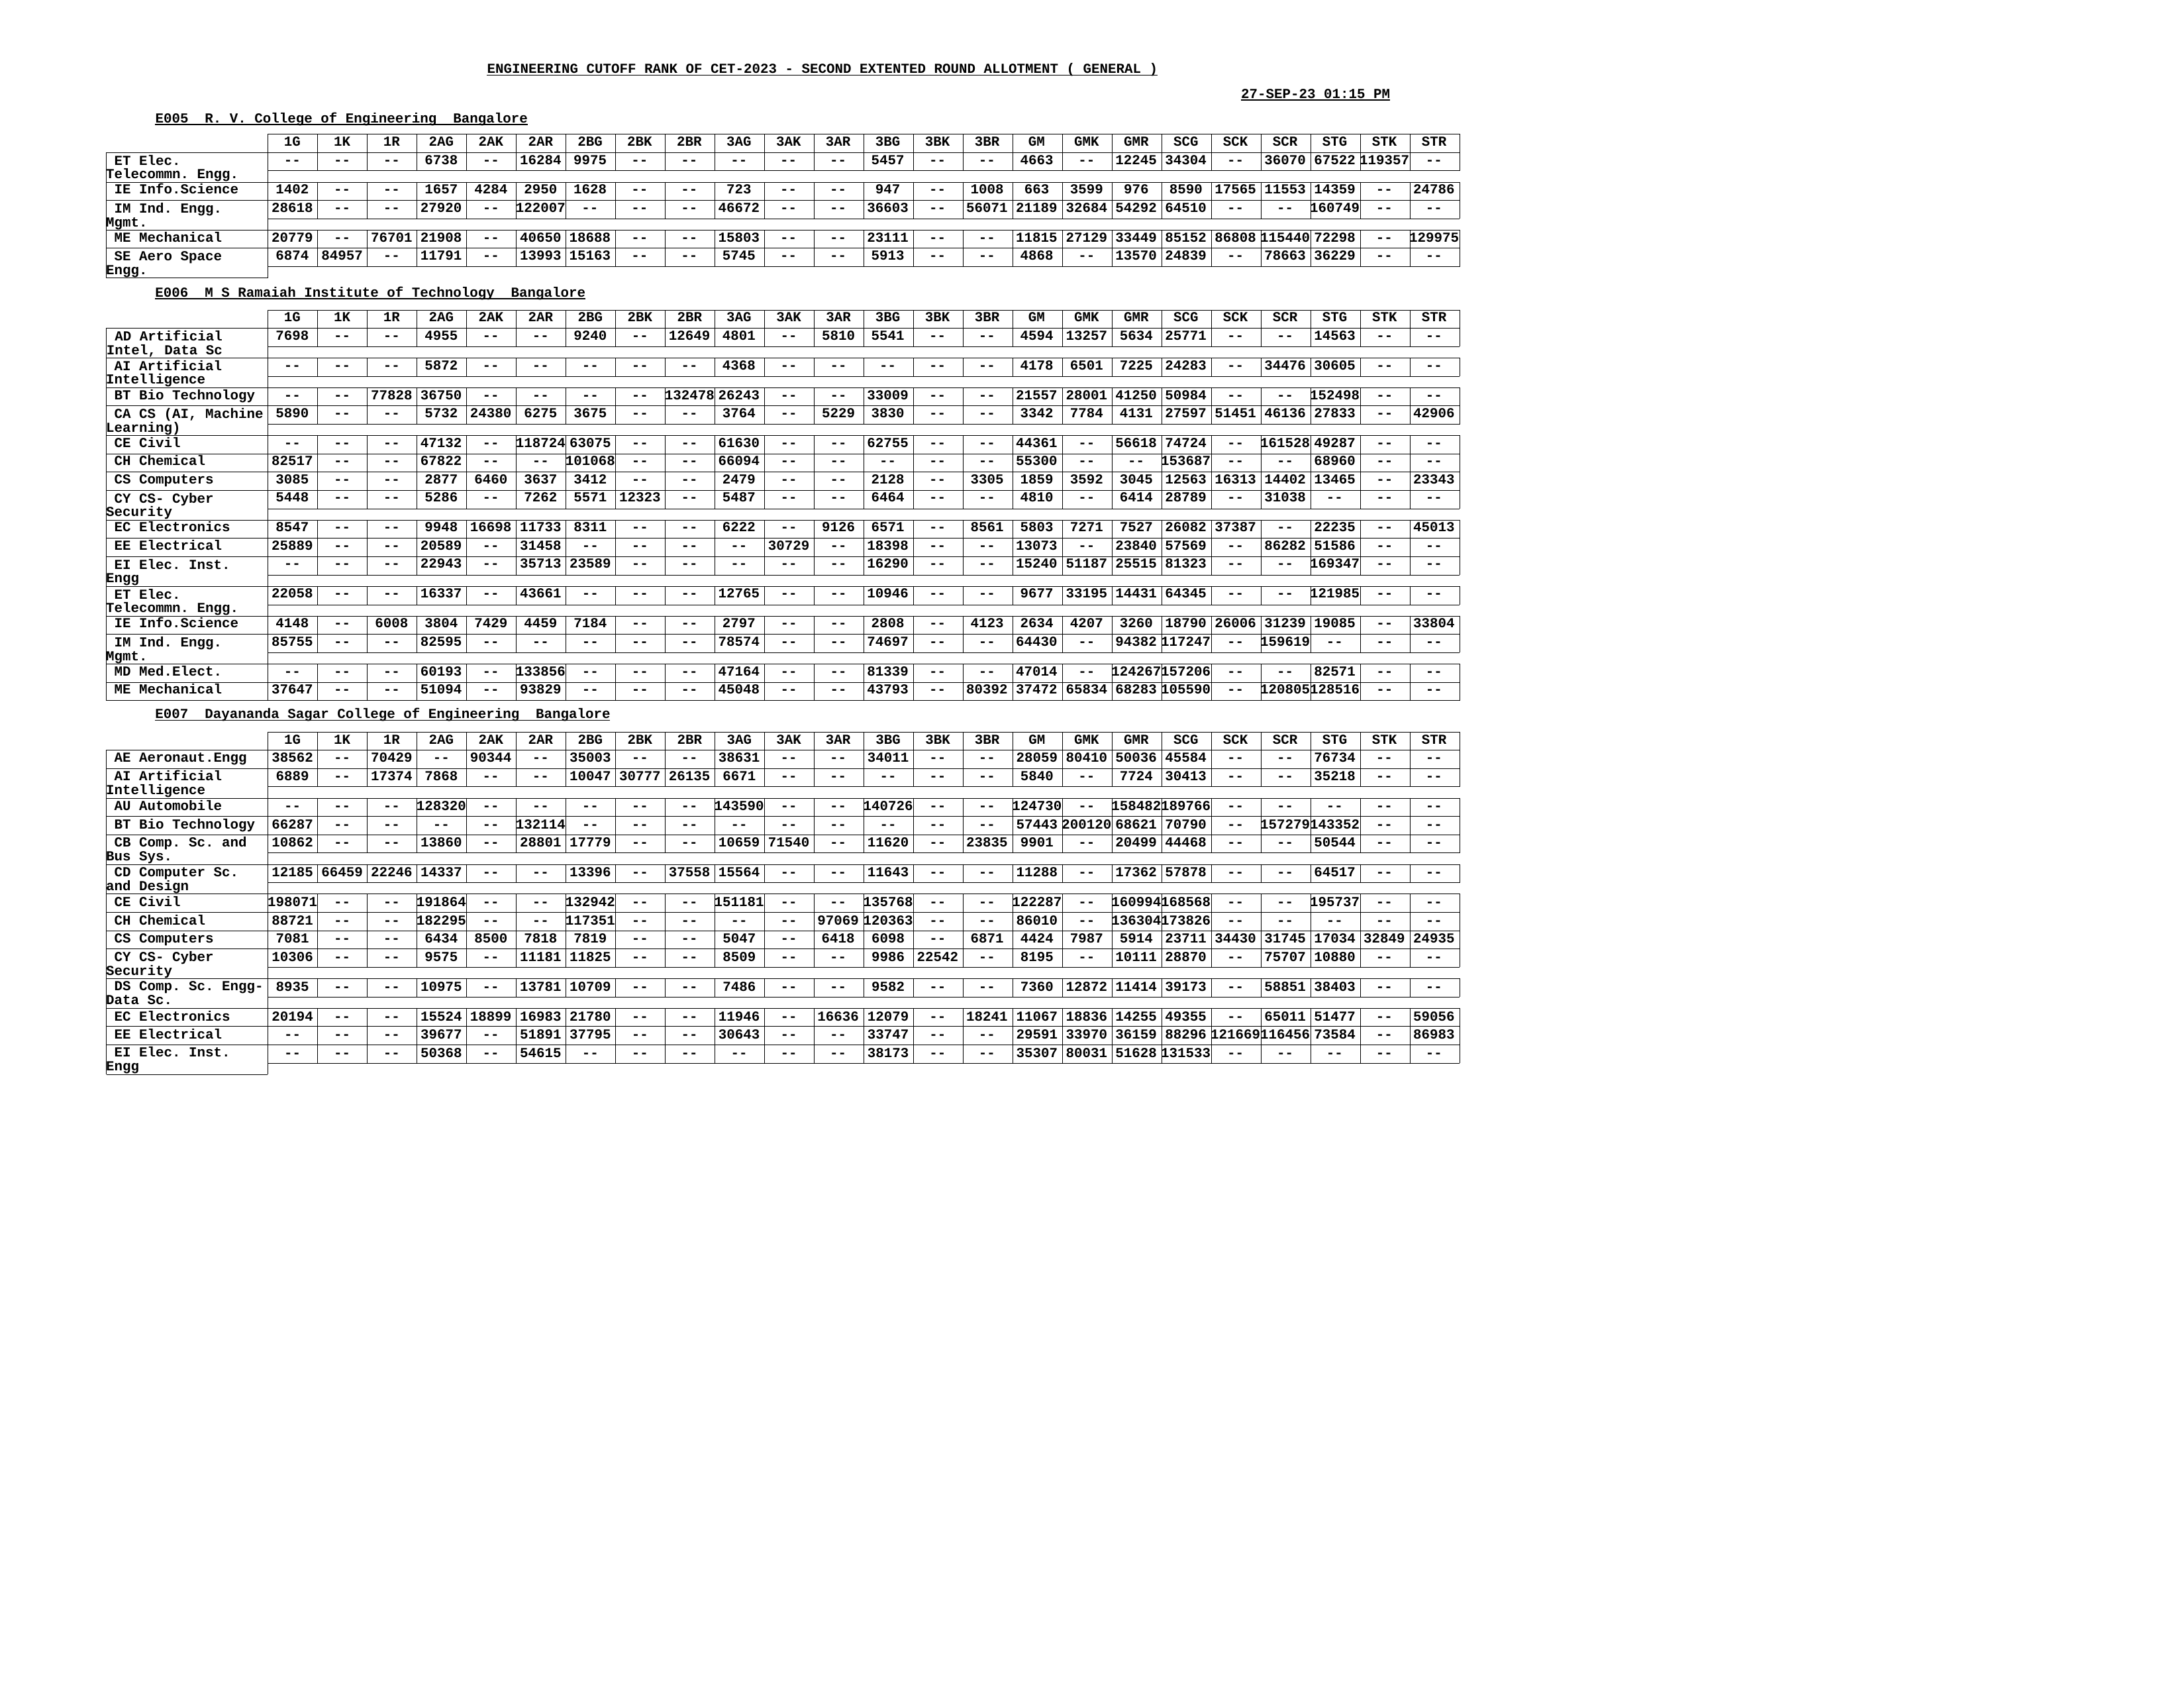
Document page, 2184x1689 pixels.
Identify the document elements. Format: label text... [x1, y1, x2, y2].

table_cell -- [467, 799, 516, 816]
table_cell 19085 [1311, 617, 1360, 634]
table_cell 2797 [715, 617, 764, 634]
table_cell -- [666, 683, 715, 700]
table_cell 36070 [1262, 153, 1311, 170]
table_cell 3592 [1063, 472, 1112, 490]
table_cell [268, 509, 1460, 520]
table_cell -- [914, 521, 963, 538]
table_cell 2634 [1013, 617, 1062, 634]
table_cell 26243 [715, 388, 764, 405]
table_cell -- [467, 538, 516, 556]
table_cell ET Elec. Telecommn. Engg. [107, 587, 268, 615]
table_cell IE Info.Science [107, 617, 268, 634]
table_cell -- [517, 769, 566, 786]
table_cell -- [616, 865, 665, 882]
table_header GMK [1063, 134, 1112, 152]
table_cell -- [765, 406, 814, 424]
table_cell 51628 [1113, 1045, 1162, 1062]
table_cell -- [368, 248, 417, 266]
table_cell -- [318, 491, 367, 508]
table_cell 1657 [417, 183, 466, 200]
table_cell 117351 [566, 913, 615, 930]
table_cell -- [815, 949, 864, 967]
table_cell 4868 [1013, 248, 1062, 266]
table_cell -- [467, 388, 516, 405]
table_cell -- [765, 894, 814, 912]
table_cell -- [964, 406, 1013, 424]
table_cell -- [566, 664, 615, 682]
table_cell 23840 [1113, 538, 1162, 556]
table_cell -- [368, 491, 417, 508]
table_cell -- [1212, 153, 1261, 170]
table_cell -- [368, 931, 417, 948]
table_cell -- [268, 664, 317, 682]
table_cell 5571 [566, 491, 615, 508]
table_cell -- [616, 664, 665, 682]
table_cell -- [1361, 183, 1410, 200]
table_cell 121669 [1212, 1027, 1261, 1045]
table_header GMK [1063, 311, 1112, 328]
table_cell 51477 [1311, 1009, 1360, 1026]
table_cell 4459 [517, 617, 566, 634]
table_cell -- [1361, 894, 1410, 912]
table_cell 140726 [864, 799, 913, 816]
table_cell -- [318, 1009, 367, 1026]
table_cell 153687 [1162, 454, 1211, 472]
table_cell 10975 [417, 979, 466, 996]
table_cell -- [666, 799, 715, 816]
table_cell 6418 [815, 931, 864, 948]
table_cell -- [566, 635, 615, 652]
table_cell -- [765, 230, 814, 248]
table_cell 76734 [1311, 750, 1360, 768]
table_cell 122007 [517, 201, 566, 219]
table_cell -- [815, 683, 864, 700]
table_header STR [1411, 311, 1460, 328]
table_cell 3045 [1113, 472, 1162, 490]
table_cell 117247 [1162, 635, 1211, 652]
table_cell 47014 [1013, 664, 1062, 682]
table_cell -- [1411, 664, 1460, 682]
table_cell -- [914, 894, 963, 912]
table_cell 22246 [368, 865, 417, 882]
table_cell 5541 [864, 329, 913, 346]
table_cell -- [1361, 817, 1410, 835]
table_cell -- [268, 388, 317, 405]
table_cell -- [318, 538, 367, 556]
table_header SCK [1212, 134, 1261, 152]
table_cell -- [467, 949, 516, 967]
table_cell -- [1361, 617, 1410, 634]
table_header 3BK [914, 134, 963, 152]
table_cell 15803 [715, 230, 764, 248]
table_cell -- [616, 913, 665, 930]
table_cell 77828 [368, 388, 417, 405]
table_cell 135768 [864, 894, 913, 912]
table_cell -- [318, 1027, 367, 1045]
table_cell 4131 [1113, 406, 1162, 424]
table_cell 9126 [815, 521, 864, 538]
table_cell 7225 [1113, 358, 1162, 376]
table_cell 59056 [1411, 1009, 1460, 1026]
table_cell 26082 [1162, 521, 1211, 538]
table_cell 12872 [1063, 979, 1112, 996]
table_cell -- [368, 557, 417, 574]
table_cell -- [815, 436, 864, 454]
table_cell 1402 [268, 183, 317, 200]
table_cell 12323 [616, 491, 665, 508]
table_cell 11733 [517, 521, 566, 538]
table_cell 128320 [417, 799, 466, 816]
table_cell -- [964, 894, 1013, 912]
table_cell -- [566, 683, 615, 700]
table_cell 97069 [815, 913, 864, 930]
table_cell -- [318, 436, 367, 454]
table_cell -- [1411, 388, 1460, 405]
table_cell -- [1212, 835, 1261, 852]
table_cell -- [815, 454, 864, 472]
table_cell -- [914, 635, 963, 652]
table_header 2AG [417, 733, 466, 750]
table_cell [268, 1064, 1460, 1074]
table_cell -- [666, 472, 715, 490]
table_cell -- [368, 949, 417, 967]
table_cell 11825 [566, 949, 615, 967]
table_cell 50036 [1113, 750, 1162, 768]
table_cell 10659 [715, 835, 764, 852]
table_cell 25515 [1113, 557, 1162, 574]
table_cell 14359 [1311, 183, 1360, 200]
table_cell -- [1063, 664, 1112, 682]
table_cell 8509 [715, 949, 764, 967]
table_cell -- [666, 436, 715, 454]
table_cell -- [268, 153, 317, 170]
table_cell -- [517, 329, 566, 346]
table_cell -- [815, 153, 864, 170]
table_cell -- [815, 230, 864, 248]
table_cell -- [864, 358, 913, 376]
table_cell 6889 [268, 769, 317, 786]
table_cell 67522 [1311, 153, 1360, 170]
table_header 2BK [616, 733, 665, 750]
table_cell -- [1212, 894, 1261, 912]
table_cell 24380 [467, 406, 516, 424]
table_cell -- [318, 894, 367, 912]
table_cell -- [1361, 1009, 1410, 1026]
table_cell -- [666, 949, 715, 967]
table_cell -- [318, 329, 367, 346]
table_cell -- [318, 913, 367, 930]
table_cell -- [467, 248, 516, 266]
table_cell 115440 [1262, 230, 1311, 248]
table_cell 3260 [1113, 617, 1162, 634]
table_cell -- [914, 454, 963, 472]
table_cell -- [715, 538, 764, 556]
table_cell -- [765, 865, 814, 882]
table_cell -- [765, 913, 814, 930]
table_cell 33747 [864, 1027, 913, 1045]
table_cell -- [666, 894, 715, 912]
table_cell 1859 [1013, 472, 1062, 490]
table_cell 143590 [715, 799, 764, 816]
table_cell 151181 [715, 894, 764, 912]
table_cell -- [616, 472, 665, 490]
table_cell -- [964, 817, 1013, 835]
table_cell -- [1262, 799, 1311, 816]
table_cell -- [1212, 358, 1261, 376]
table_cell -- [914, 979, 963, 996]
table_header STK [1361, 733, 1410, 750]
table_cell -- [1262, 750, 1311, 768]
table_cell 86282 [1262, 538, 1311, 556]
table_cell 3342 [1013, 406, 1062, 424]
table_cell -- [1361, 329, 1410, 346]
table_cell -- [467, 587, 516, 604]
table_cell 11946 [715, 1009, 764, 1026]
table_cell 20499 [1113, 835, 1162, 852]
table_cell -- [318, 1045, 367, 1062]
table_cell 25889 [268, 538, 317, 556]
table_cell -- [765, 817, 814, 835]
table_cell -- [765, 931, 814, 948]
table_cell 30413 [1162, 769, 1211, 786]
table_cell -- [1361, 454, 1410, 472]
table_cell EE Electrical [107, 538, 268, 556]
table_cell -- [517, 865, 566, 882]
table_header GMK [1063, 733, 1112, 750]
table_cell -- [467, 230, 516, 248]
table_cell -- [1262, 664, 1311, 682]
table_header 2BG [566, 134, 615, 152]
table_cell 2128 [864, 472, 913, 490]
table_cell -- [1262, 454, 1311, 472]
table_header GM [1013, 733, 1062, 750]
table_cell 31458 [517, 538, 566, 556]
table_cell -- [1262, 865, 1311, 882]
table_cell 6434 [417, 931, 466, 948]
table_cell -- [1212, 201, 1261, 219]
table_cell 5047 [715, 931, 764, 948]
table_cell 12649 [666, 329, 715, 346]
table_cell -- [765, 949, 814, 967]
table_cell CH Chemical [107, 913, 268, 930]
table_cell 6460 [467, 472, 516, 490]
table_cell CY CS- Cyber Security [107, 949, 268, 978]
table_cell -- [715, 817, 764, 835]
table_cell -- [1063, 248, 1112, 266]
table_cell -- [914, 664, 963, 682]
table_cell -- [1361, 538, 1410, 556]
table_cell -- [914, 201, 963, 219]
table_cell -- [666, 835, 715, 852]
table_cell -- [1262, 557, 1311, 574]
table_cell -- [964, 436, 1013, 454]
table_cell -- [1212, 865, 1261, 882]
table_header SCG [1162, 733, 1211, 750]
table_cell -- [616, 248, 665, 266]
table_cell EC Electronics [107, 521, 268, 538]
table_cell 67822 [417, 454, 466, 472]
table_cell 5732 [417, 406, 466, 424]
table_cell 173826 [1162, 913, 1211, 930]
table_cell 122287 [1013, 894, 1062, 912]
table_cell -- [1262, 769, 1311, 786]
table_cell -- [467, 329, 516, 346]
table_cell -- [914, 1009, 963, 1026]
table_cell CS Computers [107, 472, 268, 490]
table_cell -- [964, 949, 1013, 967]
table_cell BT Bio Technology [107, 388, 268, 405]
table_cell 85755 [268, 635, 317, 652]
table_cell -- [1361, 472, 1410, 490]
table_cell -- [1212, 664, 1261, 682]
table_cell -- [914, 683, 963, 700]
table_cell -- [666, 979, 715, 996]
table_cell [268, 968, 1460, 978]
table_cell 65834 [1063, 683, 1112, 700]
table_cell -- [517, 454, 566, 472]
table_cell -- [1212, 949, 1261, 967]
table_cell -- [1311, 799, 1360, 816]
table_cell -- [318, 587, 367, 604]
table_cell 101068 [566, 454, 615, 472]
table_cell 36750 [417, 388, 466, 405]
table_cell -- [666, 248, 715, 266]
table_cell -- [1361, 1045, 1410, 1062]
table_cell -- [268, 436, 317, 454]
table_cell 16983 [517, 1009, 566, 1026]
table_cell -- [368, 538, 417, 556]
table_cell 94382 [1113, 635, 1162, 652]
table_header 3BG [864, 311, 913, 328]
table_cell CE Civil [107, 436, 268, 454]
table_cell -- [318, 799, 367, 816]
table_cell 24839 [1162, 248, 1211, 266]
table_cell 976 [1113, 183, 1162, 200]
table_cell 35218 [1311, 769, 1360, 786]
table_header 2AR [517, 311, 566, 328]
table_cell -- [566, 538, 615, 556]
table_cell -- [666, 183, 715, 200]
table_cell 11791 [417, 248, 466, 266]
table_cell -- [616, 358, 665, 376]
table_header SCK [1212, 311, 1261, 328]
table_cell -- [715, 1045, 764, 1062]
table_cell -- [964, 635, 1013, 652]
table_cell 44361 [1013, 436, 1062, 454]
table_cell -- [1361, 683, 1410, 700]
table_cell -- [616, 406, 665, 424]
table_cell -- [815, 491, 864, 508]
table_cell 74724 [1162, 436, 1211, 454]
table_cell -- [1212, 388, 1261, 405]
table_cell -- [566, 587, 615, 604]
table_cell 28801 [517, 835, 566, 852]
table_cell -- [666, 153, 715, 170]
table_header 3BG [864, 733, 913, 750]
table_cell 62755 [864, 436, 913, 454]
table_cell 33804 [1411, 617, 1460, 634]
table_cell 18241 [964, 1009, 1013, 1026]
table_cell -- [616, 201, 665, 219]
table_cell -- [964, 358, 1013, 376]
table_cell -- [318, 201, 367, 219]
table_cell -- [815, 769, 864, 786]
table_cell 36159 [1113, 1027, 1162, 1045]
table_header 3AR [815, 134, 864, 152]
table_cell -- [1411, 799, 1460, 816]
table_cell 131533 [1162, 1045, 1211, 1062]
table_cell 60193 [417, 664, 466, 682]
table_cell 39677 [417, 1027, 466, 1045]
table_cell 10880 [1311, 949, 1360, 967]
table_cell 2950 [517, 183, 566, 200]
table_cell -- [765, 183, 814, 200]
table_cell 160749 [1311, 201, 1360, 219]
table_cell 56618 [1113, 436, 1162, 454]
table_cell -- [368, 683, 417, 700]
table_cell -- [318, 183, 367, 200]
table_header 2BR [666, 134, 715, 152]
table_cell -- [1411, 358, 1460, 376]
table_cell 34304 [1162, 153, 1211, 170]
table_cell 12185 [268, 865, 317, 882]
table_header SCG [1162, 134, 1211, 152]
table_cell 11553 [1262, 183, 1311, 200]
table_cell -- [368, 358, 417, 376]
table_cell -- [1063, 635, 1112, 652]
table_cell 34476 [1262, 358, 1311, 376]
table_cell 16284 [517, 153, 566, 170]
table_cell 10111 [1113, 949, 1162, 967]
table_cell -- [914, 329, 963, 346]
table_cell 93829 [517, 683, 566, 700]
table_cell -- [914, 406, 963, 424]
table_cell 6008 [368, 617, 417, 634]
table_cell -- [368, 472, 417, 490]
table_cell -- [616, 931, 665, 948]
table_cell -- [1212, 769, 1261, 786]
table_cell 4801 [715, 329, 764, 346]
table_cell -- [1311, 491, 1360, 508]
table_cell 6874 [268, 248, 317, 266]
table_cell -- [964, 587, 1013, 604]
table_cell 61630 [715, 436, 764, 454]
table_cell 50368 [417, 1045, 466, 1062]
table_cell -- [1411, 248, 1460, 266]
table_cell 129975 [1411, 230, 1460, 248]
table_cell -- [1063, 538, 1112, 556]
table_cell -- [815, 750, 864, 768]
table_cell 35307 [1013, 1045, 1062, 1062]
table_cell -- [765, 436, 814, 454]
table_cell -- [467, 454, 516, 472]
table_header 3BG [864, 134, 913, 152]
table_cell -- [517, 750, 566, 768]
table_cell -- [914, 388, 963, 405]
table_cell -- [1361, 865, 1410, 882]
table_cell 63075 [566, 436, 615, 454]
table_cell -- [765, 769, 814, 786]
table_cell -- [765, 1027, 814, 1045]
table_cell 46672 [715, 201, 764, 219]
table_cell 36603 [864, 201, 913, 219]
table_cell -- [1063, 865, 1112, 882]
table_cell 43793 [864, 683, 913, 700]
table_cell -- [666, 635, 715, 652]
table_cell -- [964, 769, 1013, 786]
table_cell -- [318, 683, 367, 700]
table_cell 84957 [318, 248, 367, 266]
table_cell 16337 [417, 587, 466, 604]
table_cell -- [1411, 587, 1460, 604]
table_cell -- [566, 1045, 615, 1062]
table_cell -- [815, 183, 864, 200]
table_cell -- [1212, 1009, 1261, 1026]
table_header 1R [368, 311, 417, 328]
table_cell -- [815, 557, 864, 574]
table_cell 12765 [715, 587, 764, 604]
table_cell [268, 576, 1460, 586]
table_header 3BK [914, 311, 963, 328]
table_header 3AG [715, 733, 764, 750]
table_cell 28789 [1162, 491, 1211, 508]
table_cell 4148 [268, 617, 317, 634]
table_cell -- [318, 388, 367, 405]
table_cell -- [914, 153, 963, 170]
table_cell -- [616, 635, 665, 652]
table_cell -- [1411, 491, 1460, 508]
table_cell -- [1361, 949, 1410, 967]
table_cell 80392 [964, 683, 1013, 700]
table_header GM [1013, 311, 1062, 328]
table_cell 55300 [1013, 454, 1062, 472]
table_cell -- [1063, 949, 1112, 967]
table_cell 22058 [268, 587, 317, 604]
table_cell 47132 [417, 436, 466, 454]
table_header 3AR [815, 733, 864, 750]
table_cell -- [815, 1027, 864, 1045]
table_cell 182295 [417, 913, 466, 930]
table_header SCR [1262, 733, 1311, 750]
table_cell 8311 [566, 521, 615, 538]
table_header 3AK [765, 733, 814, 750]
table_cell 23589 [566, 557, 615, 574]
table_cell -- [566, 799, 615, 816]
table_cell -- [964, 230, 1013, 248]
table_cell 132942 [566, 894, 615, 912]
table_cell 200120 [1063, 817, 1112, 835]
table_cell 4368 [715, 358, 764, 376]
table_cell -- [666, 817, 715, 835]
table_cell 3412 [566, 472, 615, 490]
table_cell -- [467, 817, 516, 835]
table_cell 13465 [1311, 472, 1360, 490]
table_cell 5840 [1013, 769, 1062, 786]
table_cell -- [467, 153, 516, 170]
table_header 3AG [715, 134, 764, 152]
table_cell 8561 [964, 521, 1013, 538]
table_cell -- [318, 979, 367, 996]
table_cell 169347 [1311, 557, 1360, 574]
table_header 2AR [517, 134, 566, 152]
table_cell 15240 [1013, 557, 1062, 574]
table_cell 25771 [1162, 329, 1211, 346]
table_cell 49287 [1311, 436, 1360, 454]
table_cell 723 [715, 183, 764, 200]
table_cell 66459 [318, 865, 367, 882]
table_cell -- [1361, 769, 1410, 786]
table_cell 5890 [268, 406, 317, 424]
table_cell -- [765, 153, 814, 170]
table_cell 6871 [964, 931, 1013, 948]
table_cell -- [815, 799, 864, 816]
table_header [106, 310, 268, 328]
table_header 3BR [964, 311, 1013, 328]
table_header 1G [268, 733, 317, 750]
table_cell 73584 [1311, 1027, 1360, 1045]
table_cell 75707 [1262, 949, 1311, 967]
table_cell 11620 [864, 835, 913, 852]
table_cell 5448 [268, 491, 317, 508]
table_cell -- [517, 635, 566, 652]
table_cell 9975 [566, 153, 615, 170]
table_cell -- [1361, 587, 1410, 604]
table_header 1K [318, 733, 367, 750]
table_cell -- [666, 201, 715, 219]
table_cell 152498 [1311, 388, 1360, 405]
table_cell 7271 [1063, 521, 1112, 538]
table_cell 86010 [1013, 913, 1062, 930]
table_cell 8935 [268, 979, 317, 996]
table_cell 18688 [566, 230, 615, 248]
table_cell -- [467, 683, 516, 700]
table_cell -- [914, 248, 963, 266]
table_cell -- [666, 931, 715, 948]
table_cell 9575 [417, 949, 466, 967]
table_header GMR [1113, 733, 1162, 750]
table_cell 9901 [1013, 835, 1062, 852]
table_cell -- [1212, 538, 1261, 556]
table_cell 37472 [1013, 683, 1062, 700]
table_header 3BR [964, 733, 1013, 750]
table_cell -- [368, 521, 417, 538]
table_header SCR [1262, 311, 1311, 328]
table_cell CH Chemical [107, 454, 268, 472]
table_cell -- [864, 454, 913, 472]
table_header 2AK [467, 311, 516, 328]
table_cell 6501 [1063, 358, 1112, 376]
table_cell 30605 [1311, 358, 1360, 376]
table_cell -- [616, 153, 665, 170]
table_cell 85152 [1162, 230, 1211, 248]
table_cell -- [368, 979, 417, 996]
table_cell 16290 [864, 557, 913, 574]
text E007 Dayananda Sagar College of Engineering Bangalore [155, 707, 1863, 723]
table_cell -- [765, 358, 814, 376]
table_cell -- [368, 183, 417, 200]
table_cell 6671 [715, 769, 764, 786]
table_header STK [1361, 134, 1410, 152]
table_cell 24283 [1162, 358, 1211, 376]
table_cell 13993 [517, 248, 566, 266]
table_cell -- [1311, 1045, 1360, 1062]
table_cell -- [616, 521, 665, 538]
table_cell -- [318, 557, 367, 574]
table_cell [268, 377, 1460, 387]
table_cell -- [1411, 865, 1460, 882]
table_cell 86983 [1411, 1027, 1460, 1045]
table_cell 68283 [1113, 683, 1162, 700]
table_cell AU Automobile [107, 799, 268, 816]
table_cell -- [666, 538, 715, 556]
text E006 M S Ramaiah Institute of Technology Bangalore [155, 285, 1863, 301]
table_cell -- [616, 388, 665, 405]
table_cell 49355 [1162, 1009, 1211, 1026]
table_cell 38173 [864, 1045, 913, 1062]
table_cell 64510 [1162, 201, 1211, 219]
table_cell -- [815, 538, 864, 556]
table_cell 22943 [417, 557, 466, 574]
table_cell 4663 [1013, 153, 1062, 170]
table_cell 11815 [1013, 230, 1062, 248]
table_cell -- [368, 201, 417, 219]
table_cell 31038 [1262, 491, 1311, 508]
table_cell 17362 [1113, 865, 1162, 882]
table_header SCR [1262, 134, 1311, 152]
table_cell -- [815, 865, 864, 882]
table_cell 27129 [1063, 230, 1112, 248]
table_cell 33195 [1063, 587, 1112, 604]
table_cell 13073 [1013, 538, 1062, 556]
table_header 2BG [566, 733, 615, 750]
table_cell 13396 [566, 865, 615, 882]
table_cell [268, 998, 1460, 1008]
table_cell -- [1411, 817, 1460, 835]
table_cell -- [318, 931, 367, 948]
table_cell 5487 [715, 491, 764, 508]
table_cell 43661 [517, 587, 566, 604]
table_cell -- [964, 248, 1013, 266]
table_cell -- [616, 979, 665, 996]
table_cell 7527 [1113, 521, 1162, 538]
table_cell -- [914, 183, 963, 200]
table_cell -- [1063, 894, 1112, 912]
table_cell 70790 [1162, 817, 1211, 835]
table_cell 64430 [1013, 635, 1062, 652]
table_cell -- [914, 1045, 963, 1062]
table_cell 6571 [864, 521, 913, 538]
table_header STG [1311, 733, 1360, 750]
table_cell -- [616, 230, 665, 248]
table_cell -- [368, 1027, 417, 1045]
table_cell -- [666, 1045, 715, 1062]
table_header [106, 134, 268, 152]
table_cell 20779 [268, 230, 317, 248]
table_cell -- [1311, 635, 1360, 652]
table_cell 8500 [467, 931, 516, 948]
table_cell -- [815, 472, 864, 490]
table_cell -- [1411, 557, 1460, 574]
table_cell -- [715, 913, 764, 930]
table_cell -- [1411, 913, 1460, 930]
table_cell -- [914, 913, 963, 930]
table_cell -- [864, 817, 913, 835]
table_cell AI Artificial Intelligence [107, 358, 268, 387]
table_cell -- [368, 664, 417, 682]
table_cell -- [1361, 664, 1410, 682]
table_cell 45584 [1162, 750, 1211, 768]
table_cell -- [1262, 1045, 1311, 1062]
table_cell -- [1361, 436, 1410, 454]
table_cell 7360 [1013, 979, 1062, 996]
table_cell -- [914, 491, 963, 508]
table_cell 31745 [1262, 931, 1311, 948]
table_cell -- [815, 358, 864, 376]
table_cell 18398 [864, 538, 913, 556]
table_cell 4424 [1013, 931, 1062, 948]
table_cell 23835 [964, 835, 1013, 852]
table_cell 34011 [864, 750, 913, 768]
table_cell -- [1411, 436, 1460, 454]
table_cell -- [318, 230, 367, 248]
table_cell -- [1411, 894, 1460, 912]
table_cell -- [914, 835, 963, 852]
table_cell -- [616, 835, 665, 852]
table_cell 157279 [1262, 817, 1311, 835]
table_cell 15163 [566, 248, 615, 266]
table_cell EI Elec. Inst. Engg [107, 557, 268, 586]
table_cell -- [964, 799, 1013, 816]
table_cell 189766 [1162, 799, 1211, 816]
table_cell -- [517, 913, 566, 930]
table_cell -- [914, 587, 963, 604]
table_cell 6222 [715, 521, 764, 538]
table_cell -- [765, 388, 814, 405]
table_cell 18899 [467, 1009, 516, 1026]
table_header 2BG [566, 311, 615, 328]
table_cell -- [1063, 799, 1112, 816]
table_cell -- [616, 949, 665, 967]
table_cell -- [368, 1009, 417, 1026]
table_cell 3085 [268, 472, 317, 490]
table_cell 90344 [467, 750, 516, 768]
table_cell DS Comp. Sc. Engg- Data Sc. [107, 979, 268, 1008]
table_header 3AR [815, 311, 864, 328]
table_cell 5810 [815, 329, 864, 346]
table_cell 82517 [268, 454, 317, 472]
table_cell -- [1361, 1027, 1410, 1045]
table_header 3AK [765, 311, 814, 328]
table_cell 7724 [1113, 769, 1162, 786]
table_cell 136304 [1113, 913, 1162, 930]
table_cell -- [765, 635, 814, 652]
table_cell 3804 [417, 617, 466, 634]
table_cell -- [914, 617, 963, 634]
table_header 2BK [616, 134, 665, 152]
table_cell -- [1411, 329, 1460, 346]
table_cell 66287 [268, 817, 317, 835]
table_cell -- [566, 201, 615, 219]
table_cell -- [368, 835, 417, 852]
table_cell 57569 [1162, 538, 1211, 556]
table_cell 81339 [864, 664, 913, 682]
table_header GM [1013, 134, 1062, 152]
table_cell -- [815, 248, 864, 266]
table_cell 40650 [517, 230, 566, 248]
table_cell -- [616, 1027, 665, 1045]
table_cell -- [616, 683, 665, 700]
table_cell -- [666, 358, 715, 376]
table_cell -- [1262, 587, 1311, 604]
table_cell -- [616, 436, 665, 454]
table_cell -- [1262, 201, 1311, 219]
table_cell -- [964, 329, 1013, 346]
table_cell 10709 [566, 979, 615, 996]
table_cell 2808 [864, 617, 913, 634]
table_cell 57443 [1013, 817, 1062, 835]
table_cell CB Comp. Sc. and Bus Sys. [107, 835, 268, 864]
table_cell -- [1411, 750, 1460, 768]
table_cell 1008 [964, 183, 1013, 200]
table_cell 20194 [268, 1009, 317, 1026]
table_cell -- [964, 750, 1013, 768]
table_cell -- [1063, 769, 1112, 786]
table_cell 10306 [268, 949, 317, 967]
table_cell 133856 [517, 664, 566, 682]
table_cell 14402 [1262, 472, 1311, 490]
table_cell -- [318, 358, 367, 376]
table_cell 128516 [1311, 683, 1360, 700]
table_cell -- [666, 557, 715, 574]
table_cell -- [964, 557, 1013, 574]
table_cell 3675 [566, 406, 615, 424]
table_cell -- [715, 153, 764, 170]
table_header 2AR [517, 733, 566, 750]
table_cell 5457 [864, 153, 913, 170]
table_cell 3764 [715, 406, 764, 424]
table_cell 8590 [1162, 183, 1211, 200]
table_cell -- [914, 436, 963, 454]
table_cell -- [815, 817, 864, 835]
table_cell 5745 [715, 248, 764, 266]
table_cell 159619 [1262, 635, 1311, 652]
table_cell -- [318, 750, 367, 768]
table_cell 12563 [1162, 472, 1211, 490]
table_cell 21557 [1013, 388, 1062, 405]
table_cell -- [566, 817, 615, 835]
table_cell -- [467, 1045, 516, 1062]
table_cell -- [1411, 683, 1460, 700]
table_cell 54615 [517, 1045, 566, 1062]
table_cell -- [318, 817, 367, 835]
table_cell -- [467, 865, 516, 882]
table_cell -- [1063, 153, 1112, 170]
table_header STR [1411, 733, 1460, 750]
table_cell -- [1262, 521, 1311, 538]
table_cell -- [914, 931, 963, 948]
table_cell 45013 [1411, 521, 1460, 538]
table_cell -- [914, 230, 963, 248]
table_cell 47164 [715, 664, 764, 682]
table_cell -- [1063, 913, 1112, 930]
table_cell 56071 [964, 201, 1013, 219]
table_cell -- [616, 538, 665, 556]
table_cell -- [1212, 587, 1261, 604]
table_cell 27833 [1311, 406, 1360, 424]
table_cell -- [1262, 329, 1311, 346]
table_cell -- [517, 358, 566, 376]
table_cell 51586 [1311, 538, 1360, 556]
table_cell -- [964, 979, 1013, 996]
table_cell 11643 [864, 865, 913, 882]
table_cell 118724 [517, 436, 566, 454]
table_cell 23711 [1162, 931, 1211, 948]
table_cell 7818 [517, 931, 566, 948]
table_cell -- [1063, 454, 1112, 472]
table_cell 168568 [1162, 894, 1211, 912]
table_cell -- [1212, 913, 1261, 930]
table_cell -- [368, 799, 417, 816]
table_cell -- [467, 913, 516, 930]
table_cell -- [666, 454, 715, 472]
table_cell -- [467, 835, 516, 852]
table_cell -- [368, 406, 417, 424]
table_cell [268, 653, 1460, 664]
table_cell -- [1262, 913, 1311, 930]
table_cell 157206 [1162, 664, 1211, 682]
table_cell 51451 [1212, 406, 1261, 424]
table_cell 10946 [864, 587, 913, 604]
table_cell -- [467, 635, 516, 652]
table_cell -- [815, 201, 864, 219]
table_cell -- [268, 1027, 317, 1045]
table_cell 3830 [864, 406, 913, 424]
table_cell -- [964, 1027, 1013, 1045]
table_header STK [1361, 311, 1410, 328]
table_cell -- [616, 1045, 665, 1062]
table_cell SE Aero Space Engg. [107, 248, 268, 278]
table_cell -- [666, 617, 715, 634]
table_cell 7784 [1063, 406, 1112, 424]
table_cell 66094 [715, 454, 764, 472]
table_cell -- [1411, 153, 1460, 170]
table_cell CY CS- Cyber Security [107, 491, 268, 520]
table_cell -- [964, 153, 1013, 170]
table_cell ME Mechanical [107, 683, 268, 700]
table_cell -- [318, 406, 367, 424]
table_cell -- [467, 201, 516, 219]
table_cell -- [1361, 230, 1410, 248]
table_cell -- [1411, 1045, 1460, 1062]
table_cell -- [1212, 436, 1261, 454]
table_cell 28001 [1063, 388, 1112, 405]
table_cell 76701 [368, 230, 417, 248]
table_cell -- [417, 817, 466, 835]
table_cell 32684 [1063, 201, 1112, 219]
table_cell -- [1212, 454, 1261, 472]
table_cell 143352 [1311, 817, 1360, 835]
table_cell 88296 [1162, 1027, 1211, 1045]
table_cell 9582 [864, 979, 913, 996]
table_header 3AG [715, 311, 764, 328]
table_cell -- [715, 557, 764, 574]
table_cell -- [368, 587, 417, 604]
table_cell 37558 [666, 865, 715, 882]
table_cell [268, 787, 1460, 797]
table_cell 4123 [964, 617, 1013, 634]
table_cell -- [268, 358, 317, 376]
table_cell -- [765, 454, 814, 472]
table_cell -- [616, 1009, 665, 1026]
table_cell 51094 [417, 683, 466, 700]
table_cell -- [765, 1009, 814, 1026]
table_cell 34430 [1212, 931, 1261, 948]
table_cell 124730 [1013, 799, 1062, 816]
table_cell -- [467, 358, 516, 376]
table_cell 58851 [1262, 979, 1311, 996]
table_cell -- [815, 1045, 864, 1062]
table_cell 37387 [1212, 521, 1261, 538]
table_cell EC Electronics [107, 1009, 268, 1026]
table_cell -- [666, 1009, 715, 1026]
table_cell -- [1361, 979, 1410, 996]
table_cell -- [914, 799, 963, 816]
table_cell 6464 [864, 491, 913, 508]
table_cell 50544 [1311, 835, 1360, 852]
table_cell -- [1361, 557, 1410, 574]
table_cell -- [566, 358, 615, 376]
table_cell -- [815, 617, 864, 634]
table_cell MD Med.Elect. [107, 664, 268, 682]
table_cell -- [467, 1027, 516, 1045]
table_cell -- [815, 635, 864, 652]
table_cell 15564 [715, 865, 764, 882]
table_cell 21189 [1013, 201, 1062, 219]
table_header 2BK [616, 311, 665, 328]
table_cell 14337 [417, 865, 466, 882]
table_cell 12079 [864, 1009, 913, 1026]
table_cell 38562 [268, 750, 317, 768]
table_cell -- [268, 1045, 317, 1062]
table_cell 68960 [1311, 454, 1360, 472]
table_cell -- [1361, 835, 1410, 852]
table_cell 70429 [368, 750, 417, 768]
table_cell 15524 [417, 1009, 466, 1026]
table_cell 82571 [1311, 664, 1360, 682]
table_cell -- [368, 817, 417, 835]
table_cell 7987 [1063, 931, 1112, 948]
table_cell 3599 [1063, 183, 1112, 200]
table_cell 20589 [417, 538, 466, 556]
table_cell -- [368, 436, 417, 454]
table_cell 27920 [417, 201, 466, 219]
table_cell -- [914, 1027, 963, 1045]
table_cell 5872 [417, 358, 466, 376]
table_cell 68621 [1113, 817, 1162, 835]
table_cell 26135 [666, 769, 715, 786]
table_cell 2877 [417, 472, 466, 490]
table_cell -- [964, 1045, 1013, 1062]
table_cell IE Info.Science [107, 183, 268, 200]
table_cell -- [1262, 894, 1311, 912]
table_cell -- [1361, 406, 1410, 424]
table_cell 74697 [864, 635, 913, 652]
table_cell 41250 [1113, 388, 1162, 405]
table_cell 23111 [864, 230, 913, 248]
table_cell 28618 [268, 201, 317, 219]
table_cell 5913 [864, 248, 913, 266]
table_cell [268, 219, 1460, 230]
table_header GMR [1113, 311, 1162, 328]
table_cell -- [318, 769, 367, 786]
table_cell -- [318, 472, 367, 490]
table_cell 30729 [765, 538, 814, 556]
table_cell 663 [1013, 183, 1062, 200]
table_cell -- [964, 388, 1013, 405]
table_cell 27597 [1162, 406, 1211, 424]
table_cell 11414 [1113, 979, 1162, 996]
table_cell 16636 [815, 1009, 864, 1026]
table_header 2AK [467, 134, 516, 152]
table_header 2AG [417, 134, 466, 152]
table_cell 3305 [964, 472, 1013, 490]
table_cell -- [1411, 201, 1460, 219]
table_cell 4284 [467, 183, 516, 200]
table_cell 39173 [1162, 979, 1211, 996]
table_cell 26006 [1212, 617, 1261, 634]
table_cell -- [1411, 835, 1460, 852]
table_cell BT Bio Technology [107, 817, 268, 835]
table_cell [268, 883, 1460, 894]
table_cell [268, 171, 1460, 181]
table_cell 50984 [1162, 388, 1211, 405]
table_cell -- [765, 617, 814, 634]
table_cell -- [1262, 835, 1311, 852]
table_header SCG [1162, 311, 1211, 328]
table_cell 160994 [1113, 894, 1162, 912]
table_cell -- [616, 183, 665, 200]
table_cell -- [765, 664, 814, 682]
table_header 2BR [666, 311, 715, 328]
table_cell 36229 [1311, 248, 1360, 266]
table_cell 54292 [1113, 201, 1162, 219]
table_cell 18790 [1162, 617, 1211, 634]
table_cell 80031 [1063, 1045, 1112, 1062]
table_cell -- [616, 894, 665, 912]
table_cell 21780 [566, 1009, 615, 1026]
table_header 2AK [467, 733, 516, 750]
table_cell [268, 605, 1460, 615]
table_cell -- [616, 587, 665, 604]
table_cell [268, 267, 1460, 278]
table_cell -- [368, 894, 417, 912]
table_cell -- [765, 329, 814, 346]
table_cell -- [1063, 436, 1112, 454]
table_cell -- [517, 388, 566, 405]
table_cell -- [1411, 635, 1460, 652]
table_cell -- [666, 750, 715, 768]
table_cell 14563 [1311, 329, 1360, 346]
table_cell -- [765, 799, 814, 816]
table_cell ME Mechanical [107, 230, 268, 248]
table_cell [268, 347, 1460, 358]
table_cell -- [1411, 949, 1460, 967]
table_cell 14255 [1113, 1009, 1162, 1026]
table_cell 120363 [864, 913, 913, 930]
table_cell -- [517, 799, 566, 816]
table_cell -- [318, 521, 367, 538]
table_cell 30777 [616, 769, 665, 786]
table_cell 42906 [1411, 406, 1460, 424]
table_cell [268, 425, 1460, 435]
table_cell -- [318, 949, 367, 967]
table_cell -- [914, 750, 963, 768]
table_cell 17779 [566, 835, 615, 852]
table_cell 80410 [1063, 750, 1112, 768]
table_cell 10862 [268, 835, 317, 852]
table_cell 18836 [1063, 1009, 1112, 1026]
table_cell 7698 [268, 329, 317, 346]
table_cell 7429 [467, 617, 516, 634]
table_cell 13257 [1063, 329, 1112, 346]
table_cell 3637 [517, 472, 566, 490]
table_cell 121985 [1311, 587, 1360, 604]
table_cell 132114 [517, 817, 566, 835]
table_cell 8547 [268, 521, 317, 538]
table_cell -- [1411, 538, 1460, 556]
table_cell 4207 [1063, 617, 1112, 634]
table_cell 6414 [1113, 491, 1162, 508]
table_cell 28870 [1162, 949, 1211, 967]
table_cell -- [318, 617, 367, 634]
table_cell -- [1361, 799, 1410, 816]
table_cell -- [368, 913, 417, 930]
table_cell -- [268, 557, 317, 574]
table_cell 13860 [417, 835, 466, 852]
table_cell 5803 [1013, 521, 1062, 538]
table_cell 5229 [815, 406, 864, 424]
table_cell 51187 [1063, 557, 1112, 574]
table_cell -- [914, 817, 963, 835]
table_cell 8195 [1013, 949, 1062, 967]
table_cell 78663 [1262, 248, 1311, 266]
table_cell -- [616, 617, 665, 634]
table_cell 45048 [715, 683, 764, 700]
table_cell -- [765, 472, 814, 490]
table_cell -- [914, 865, 963, 882]
table_cell 30643 [715, 1027, 764, 1045]
table_cell -- [914, 769, 963, 786]
table_header 3BR [964, 134, 1013, 152]
table_cell 86808 [1212, 230, 1261, 248]
table_cell -- [666, 230, 715, 248]
table_cell -- [318, 454, 367, 472]
table_cell 38403 [1311, 979, 1360, 996]
table_cell -- [318, 664, 367, 682]
table_cell -- [1212, 683, 1261, 700]
table_cell -- [467, 491, 516, 508]
table_header STG [1311, 311, 1360, 328]
table_cell 11181 [517, 949, 566, 967]
table_cell 46136 [1262, 406, 1311, 424]
table_cell 11067 [1013, 1009, 1062, 1026]
table_cell 198071 [268, 894, 317, 912]
table_cell 64345 [1162, 587, 1211, 604]
table_cell -- [666, 1027, 715, 1045]
table_cell AI Artificial Intelligence [107, 769, 268, 797]
table_cell 7081 [268, 931, 317, 948]
table_cell CD Computer Sc. and Design [107, 865, 268, 894]
table_cell 4955 [417, 329, 466, 346]
table_cell -- [616, 329, 665, 346]
table_cell 88721 [268, 913, 317, 930]
table_cell -- [368, 153, 417, 170]
table_cell -- [1411, 769, 1460, 786]
table_header [106, 732, 268, 750]
table_cell -- [964, 538, 1013, 556]
table_cell 17034 [1311, 931, 1360, 948]
table_cell -- [765, 201, 814, 219]
table_cell -- [864, 769, 913, 786]
table_cell 51891 [517, 1027, 566, 1045]
table_cell -- [1361, 913, 1410, 930]
table_cell -- [467, 664, 516, 682]
table_cell -- [914, 358, 963, 376]
table_header 1G [268, 134, 317, 152]
table_cell -- [1212, 557, 1261, 574]
table_cell 33449 [1113, 230, 1162, 248]
table_cell -- [1361, 248, 1410, 266]
table_cell 7819 [566, 931, 615, 948]
table_cell -- [1361, 521, 1410, 538]
table_cell -- [318, 635, 367, 652]
table_cell 4178 [1013, 358, 1062, 376]
table_cell 22235 [1311, 521, 1360, 538]
table_cell 4810 [1013, 491, 1062, 508]
table_header 1R [368, 733, 417, 750]
table_cell 116456 [1262, 1027, 1311, 1045]
table_cell 17565 [1212, 183, 1261, 200]
table_cell 29591 [1013, 1027, 1062, 1045]
table_header SCK [1212, 733, 1261, 750]
table_header 3AK [765, 134, 814, 152]
table_cell -- [616, 557, 665, 574]
table_cell 78574 [715, 635, 764, 652]
table_cell -- [765, 979, 814, 996]
table_cell EI Elec. Inst. Engg [107, 1045, 268, 1074]
table_cell -- [368, 454, 417, 472]
table_cell 5634 [1113, 329, 1162, 346]
table_cell -- [815, 388, 864, 405]
table_header STG [1311, 134, 1360, 152]
table_cell -- [666, 913, 715, 930]
table_cell 195737 [1311, 894, 1360, 912]
table_cell -- [616, 799, 665, 816]
table_cell -- [616, 750, 665, 768]
table_cell -- [1212, 635, 1261, 652]
table_cell 37795 [566, 1027, 615, 1045]
table_cell 65011 [1262, 1009, 1311, 1026]
table_cell 7868 [417, 769, 466, 786]
table_cell -- [1063, 835, 1112, 852]
table_cell -- [765, 491, 814, 508]
table_cell -- [1411, 979, 1460, 996]
table_cell -- [1361, 388, 1410, 405]
table_cell -- [467, 894, 516, 912]
table_cell 13781 [517, 979, 566, 996]
table_cell -- [1212, 1045, 1261, 1062]
table_cell CA CS (AI, Machine Learning) [107, 406, 268, 435]
table_cell -- [268, 799, 317, 816]
table_cell 5286 [417, 491, 466, 508]
table_cell -- [666, 587, 715, 604]
table_cell 23343 [1411, 472, 1460, 490]
table_cell -- [566, 388, 615, 405]
table_cell 81323 [1162, 557, 1211, 574]
table_cell ET Elec. Telecommn. Engg. [107, 153, 268, 181]
table_cell 64517 [1311, 865, 1360, 882]
table_cell 31239 [1262, 617, 1311, 634]
table_header 1K [318, 311, 367, 328]
table_cell 37647 [268, 683, 317, 700]
table_header 1G [268, 311, 317, 328]
table_cell -- [1212, 248, 1261, 266]
table_cell -- [1212, 750, 1261, 768]
table_cell 11288 [1013, 865, 1062, 882]
table_cell -- [765, 683, 814, 700]
table_cell -- [964, 865, 1013, 882]
table_cell 33009 [864, 388, 913, 405]
table_cell 21908 [417, 230, 466, 248]
table_cell 7184 [566, 617, 615, 634]
table_cell 161528 [1262, 436, 1311, 454]
table_cell 33970 [1063, 1027, 1112, 1045]
table_cell -- [467, 557, 516, 574]
table_cell -- [1212, 799, 1261, 816]
table_cell 6098 [864, 931, 913, 948]
table_cell -- [1361, 491, 1410, 508]
table_cell 16698 [467, 521, 516, 538]
table_cell AD Artificial Intel, Data Sc [107, 329, 268, 358]
table_cell -- [1212, 491, 1261, 508]
table_cell -- [666, 406, 715, 424]
table_cell -- [666, 491, 715, 508]
table_cell 38631 [715, 750, 764, 768]
table_cell 119357 [1361, 153, 1410, 170]
table_cell 4594 [1013, 329, 1062, 346]
table_cell -- [1361, 358, 1410, 376]
table_cell 24786 [1411, 183, 1460, 200]
table_cell 17374 [368, 769, 417, 786]
table_cell 7486 [715, 979, 764, 996]
table_cell -- [815, 587, 864, 604]
table_header 2AG [417, 311, 466, 328]
table_cell [268, 853, 1460, 864]
table_cell IM Ind. Engg. Mgmt. [107, 635, 268, 664]
table_cell 24935 [1411, 931, 1460, 948]
table_cell 9240 [566, 329, 615, 346]
table_cell 35713 [517, 557, 566, 574]
table_cell 82595 [417, 635, 466, 652]
table_cell 158482 [1113, 799, 1162, 816]
table_cell -- [1411, 454, 1460, 472]
table_cell 44468 [1162, 835, 1211, 852]
table_cell -- [1212, 817, 1261, 835]
table_cell 120805 [1262, 683, 1311, 700]
table_header GMR [1113, 134, 1162, 152]
table_cell -- [368, 1045, 417, 1062]
table_cell 5914 [1113, 931, 1162, 948]
table_cell -- [765, 521, 814, 538]
table_cell 6275 [517, 406, 566, 424]
table_cell EE Electrical [107, 1027, 268, 1045]
table_cell 947 [864, 183, 913, 200]
table_cell -- [815, 835, 864, 852]
table_cell -- [914, 538, 963, 556]
table_header STR [1411, 134, 1460, 152]
table_cell -- [517, 894, 566, 912]
table_cell 132478 [666, 388, 715, 405]
table_cell 16313 [1212, 472, 1261, 490]
table_cell -- [417, 750, 466, 768]
table_cell -- [616, 454, 665, 472]
table_cell -- [467, 436, 516, 454]
table_cell -- [815, 979, 864, 996]
table_header 3BK [914, 733, 963, 750]
table_cell 105590 [1162, 683, 1211, 700]
table_cell AE Aeronaut.Engg [107, 750, 268, 768]
table_cell -- [467, 979, 516, 996]
table_cell CE Civil [107, 894, 268, 912]
table_cell 9948 [417, 521, 466, 538]
table_cell -- [815, 664, 864, 682]
table_cell 2479 [715, 472, 764, 490]
table_cell 32849 [1361, 931, 1410, 948]
table_cell -- [914, 557, 963, 574]
table_header 1R [368, 134, 417, 152]
table_cell -- [1361, 201, 1410, 219]
table_cell 7262 [517, 491, 566, 508]
table_cell -- [666, 521, 715, 538]
table_cell -- [318, 835, 367, 852]
table_cell -- [666, 664, 715, 682]
table_cell 57878 [1162, 865, 1211, 882]
table_header 1K [318, 134, 367, 152]
table_cell -- [964, 454, 1013, 472]
table_cell 10047 [566, 769, 615, 786]
table_cell 12245 [1113, 153, 1162, 170]
table_cell 9986 [864, 949, 913, 967]
table_cell -- [368, 329, 417, 346]
table_cell -- [616, 817, 665, 835]
table_cell -- [765, 248, 814, 266]
table_cell 124267 [1113, 664, 1162, 682]
table_cell -- [1361, 635, 1410, 652]
table_cell -- [1212, 979, 1261, 996]
table_cell -- [964, 491, 1013, 508]
table_cell -- [1212, 329, 1261, 346]
table_cell 1628 [566, 183, 615, 200]
table_cell 71540 [765, 835, 814, 852]
table_cell 9677 [1013, 587, 1062, 604]
table_cell 35003 [566, 750, 615, 768]
table_cell -- [1361, 750, 1410, 768]
table_cell 22542 [914, 949, 963, 967]
table_cell -- [1113, 454, 1162, 472]
table_cell -- [914, 472, 963, 490]
table_cell 191864 [417, 894, 466, 912]
table_cell 13570 [1113, 248, 1162, 266]
table_cell -- [765, 1045, 814, 1062]
table_cell -- [765, 557, 814, 574]
table_cell -- [1311, 913, 1360, 930]
table_cell -- [765, 750, 814, 768]
table_cell 28059 [1013, 750, 1062, 768]
table_cell 6738 [417, 153, 466, 170]
table_cell -- [964, 913, 1013, 930]
table_cell CS Computers [107, 931, 268, 948]
table_cell -- [467, 769, 516, 786]
table_cell -- [368, 635, 417, 652]
table_cell -- [964, 664, 1013, 682]
table_cell -- [1063, 491, 1112, 508]
table_cell -- [318, 153, 367, 170]
table_cell 14431 [1113, 587, 1162, 604]
table_cell -- [1262, 388, 1311, 405]
table_cell 72298 [1311, 230, 1360, 248]
table_cell -- [765, 587, 814, 604]
table_cell IM Ind. Engg. Mgmt. [107, 201, 268, 230]
table_header 2BR [666, 733, 715, 750]
table_cell -- [815, 894, 864, 912]
